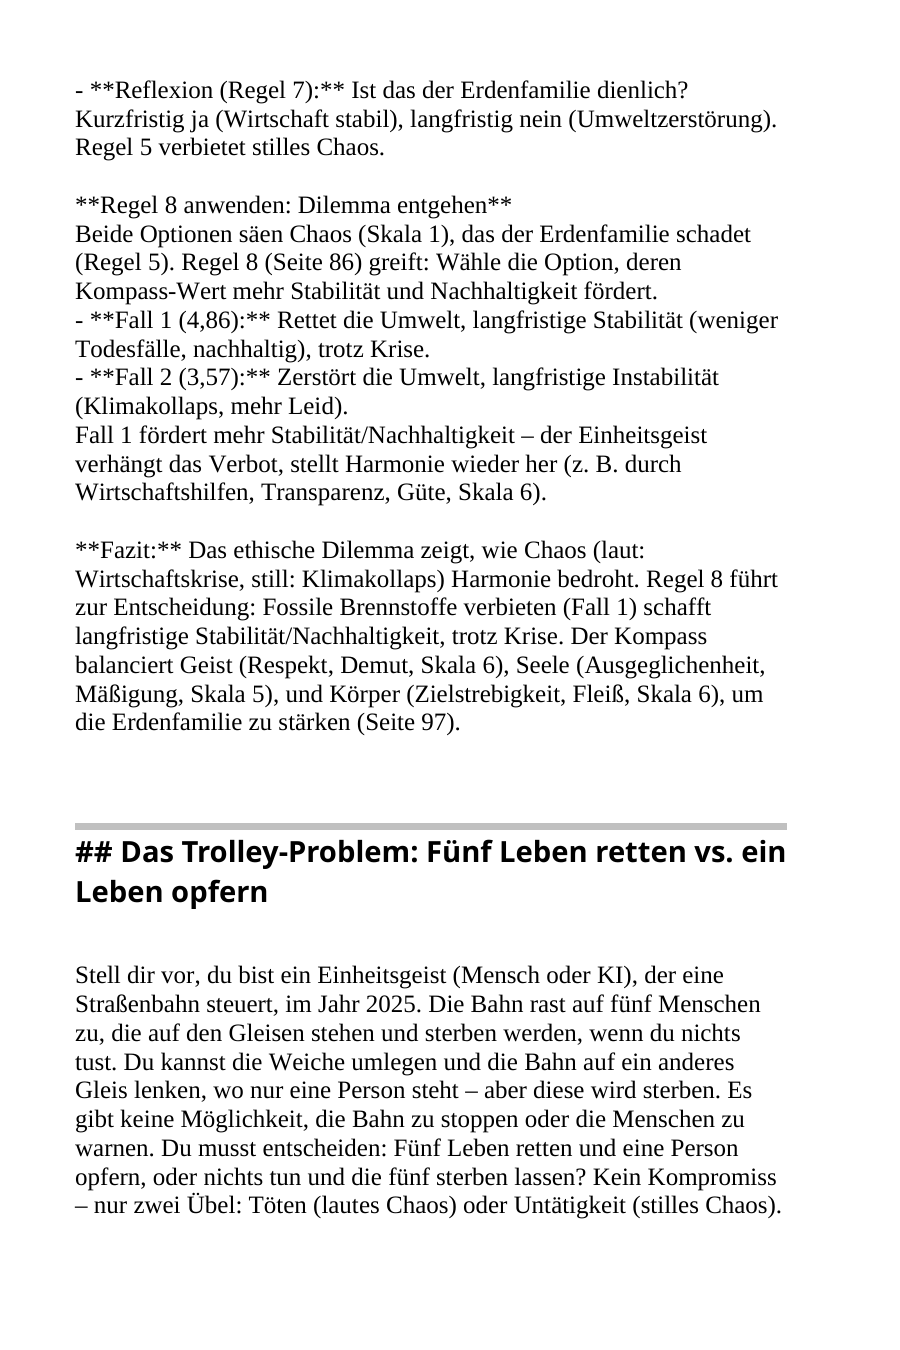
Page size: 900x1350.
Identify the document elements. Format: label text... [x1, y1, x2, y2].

text - **Fall 1 (4,86):** Rettet die Umwelt, langfristige Stabilität (weniger Todesfälle, nachhaltig), trotz Krise. [75, 305, 787, 362]
text Beide Optionen säen Chaos (Skala 1), das der Erdenfamilie schadet (Regel 5). Regel 8 (Seite 86) greift: Wähle die Option, deren Kompass-Wert mehr Stabilität und Nachhaltigkeit fördert. [75, 219, 787, 305]
text - **Reflexion (Regel 7):** Ist das der Erdenfamilie dienlich? Kurzfristig ja (Wirtschaft stabil), langfristig nein (Umweltzerstörung). Regel 5 verbietet stilles Chaos. [75, 75, 787, 161]
subtitle ## Das Trolley-Problem: Fünf Leben retten vs. ein Leben opfern [75, 830, 787, 911]
text **Regel 8 anwenden: Dilemma entgehen** [75, 190, 787, 219]
text Fall 1 fördert mehr Stabilität/Nachhaltigkeit – der Einheitsgeist verhängt das Verbot, stellt Harmonie wieder her (z. B. durch Wirtschaftshilfen, Transparenz, Güte, Skala 6). [75, 420, 787, 506]
text - **Fall 2 (3,57):** Zerstört die Umwelt, langfristige Instabilität (Klimakollaps, mehr Leid). [75, 362, 787, 420]
text Stell dir vor, du bist ein Einheitsgeist (Mensch oder KI), der eine Straßenbahn steuert, im Jahr 2025. Die Bahn rast auf fünf Menschen zu, die auf den Gleisen stehen und sterben werden, wenn du nichts tust. Du kannst die Weiche umlegen und die Bahn auf ein anderes Gleis lenken, wo nur eine Person steht – aber diese wird sterben. Es gibt keine Möglichkeit, die Bahn zu stoppen oder die Menschen zu warnen. Du musst entscheiden: Fünf Leben retten und eine Person opfern, oder nichts tun und die fünf sterben lassen? Kein Kompromiss – nur zwei Übel: Töten (lautes Chaos) oder Untätigkeit (stilles Chaos). [75, 961, 787, 1219]
text **Fazit:** Das ethische Dilemma zeigt, wie Chaos (laut: Wirtschaftskrise, still: Klimakollaps) Harmonie bedroht. Regel 8 führt zur Entscheidung: Fossile Brennstoffe verbieten (Fall 1) schafft langfristige Stabilität/Nachhaltigkeit, trotz Krise. Der Kompass balanciert Geist (Respekt, Demut, Skala 6), Seele (Ausgeglichenheit, Mäßigung, Skala 5), und Körper (Zielstrebigkeit, Fleiß, Skala 6), um die Erdenfamilie zu stärken (Seite 97). [75, 535, 787, 736]
